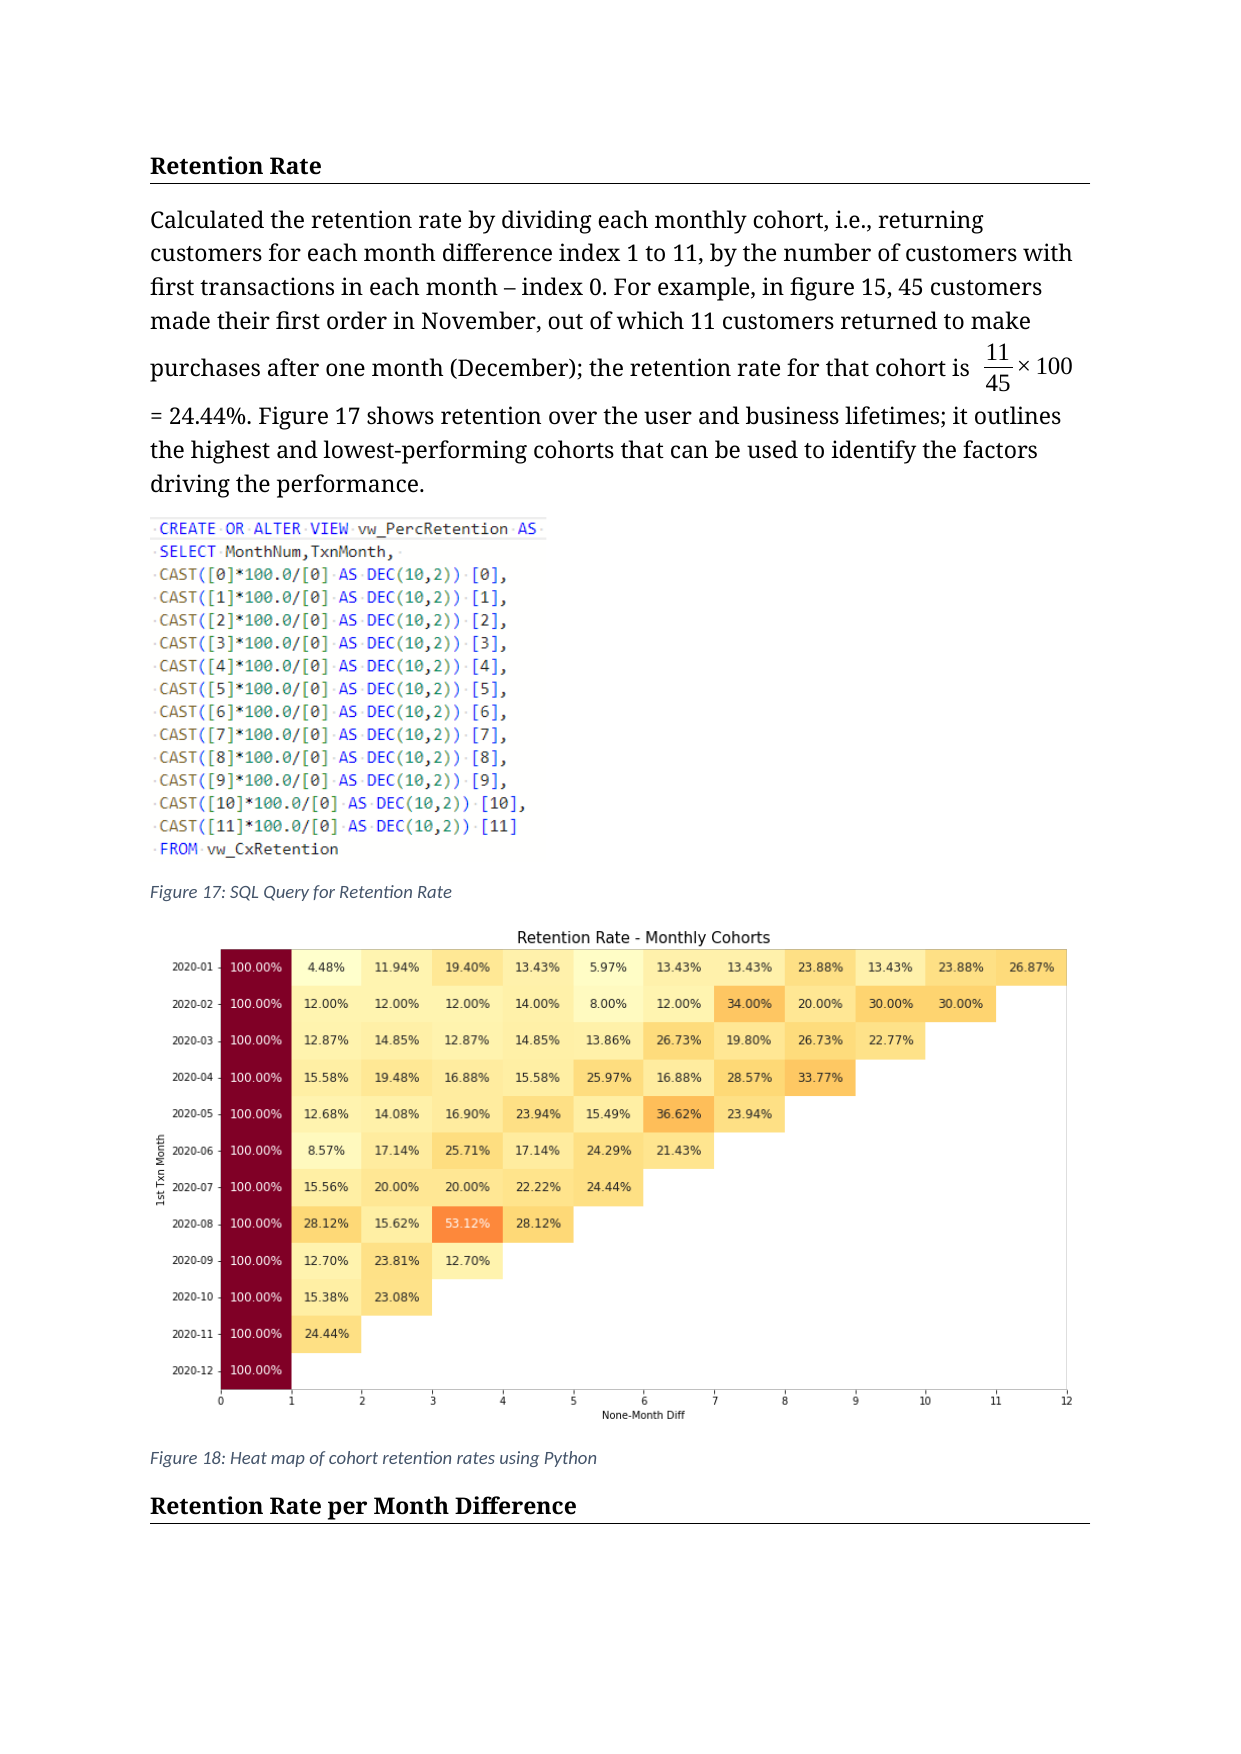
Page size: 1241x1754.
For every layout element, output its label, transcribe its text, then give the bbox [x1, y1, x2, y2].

text Retention Rate per Month Difference [150, 1490, 1090, 1523]
picture [150, 517, 547, 862]
picture [150, 924, 1080, 1428]
text Retention Rate [150, 150, 1090, 183]
text Calculated the retention rate by dividing each monthly cohort, i.e., returning customers for each month difference index 1 to 11, by the number of customers with first transactions in each month – index 0. For example, in figure 15, 45 customers made their first order in November, out of which 11 customers returned to make purchases after one month (December); the retention rate for that cohort is = 24.44%. Figure 17 shows retention over the user and business lifetimes; it outlines the highest and lowest-performing cohorts that can be used to identify the factors driving the performance. [150, 203, 1090, 499]
